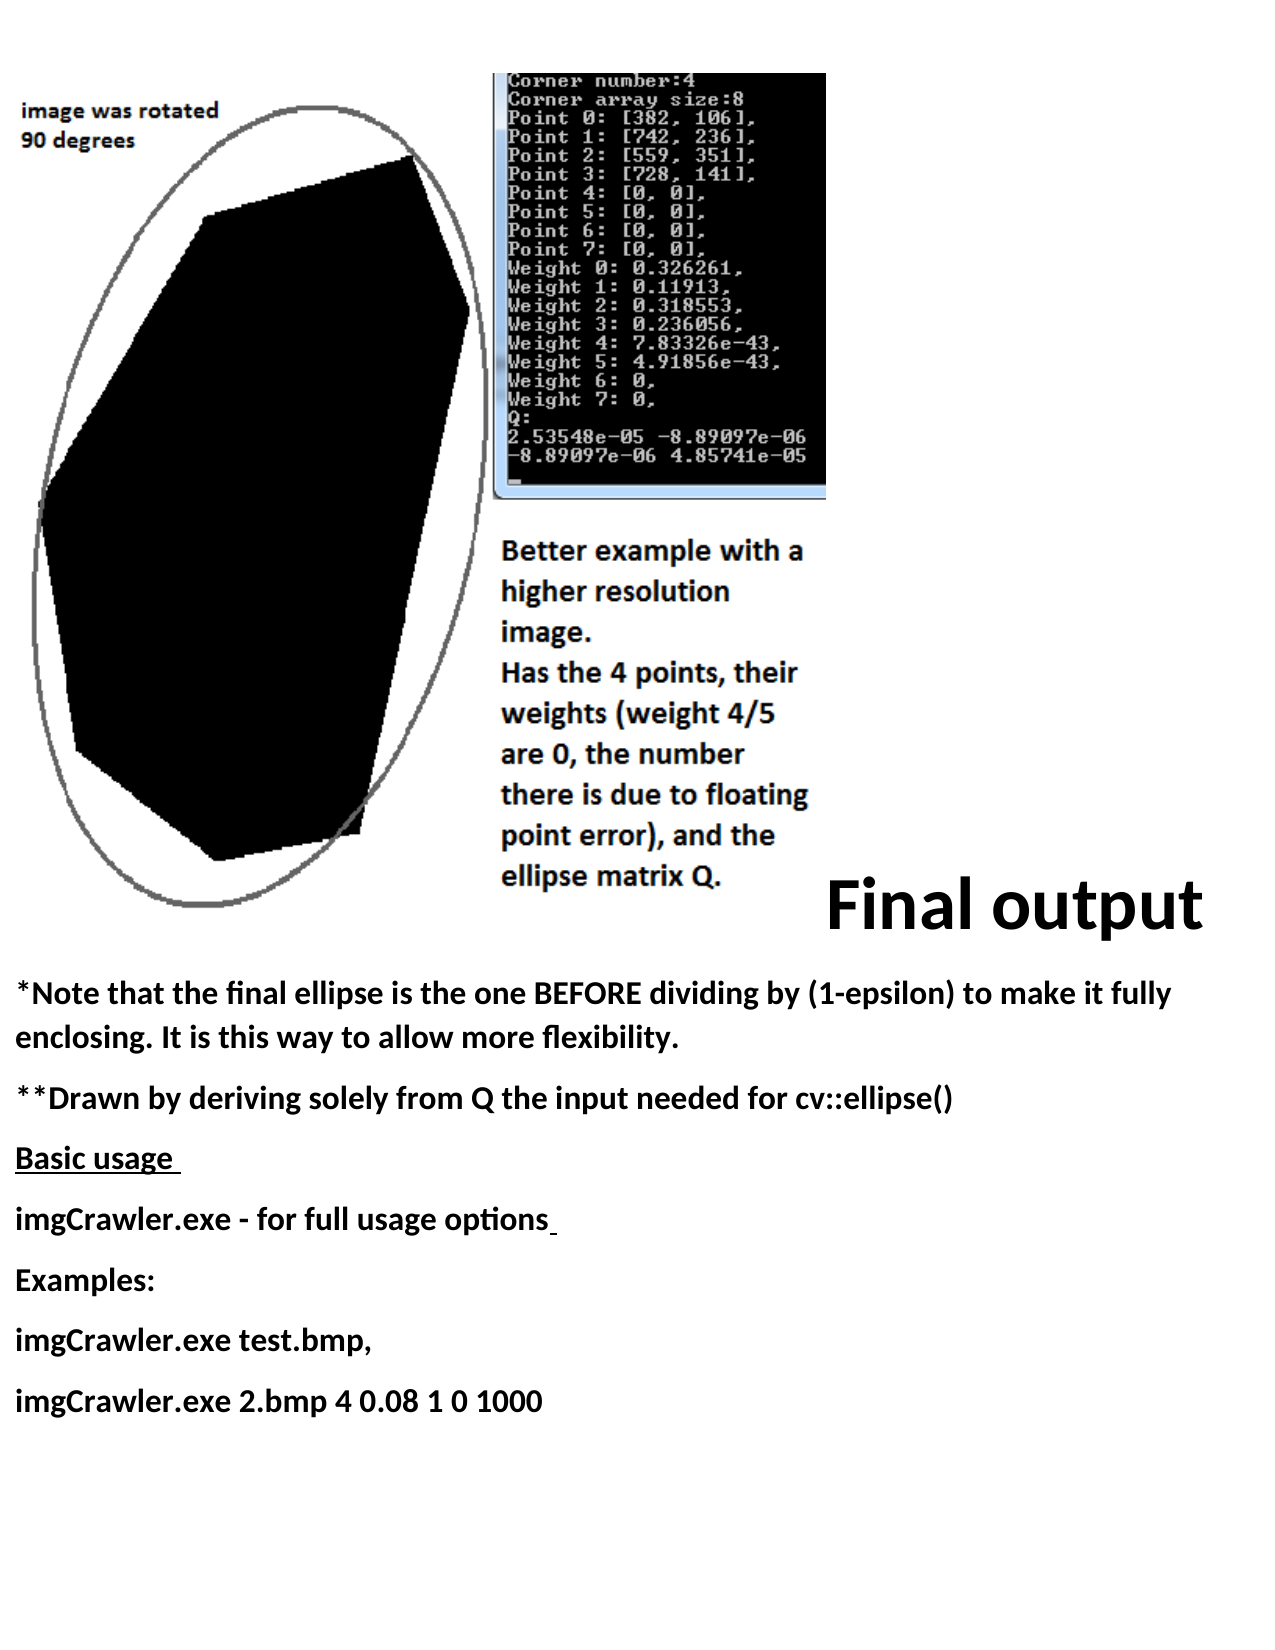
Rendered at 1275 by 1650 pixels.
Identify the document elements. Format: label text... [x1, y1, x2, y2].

text imgCrawler.exe - for full usage options [15, 1198, 1260, 1239]
text Basic usage [15, 1137, 1260, 1178]
text **Drawn by deriving solely from Q the input needed for cv::ellipse() [15, 1077, 1260, 1117]
text Examples: [15, 1258, 1260, 1299]
text imgCrawler.exe 2.bmp 4 0.08 1 0 1000 [15, 1380, 1260, 1421]
text *Note that the final ellipse is the one BEFORE dividing by (1-epsilon) to make it fully enclosing. It is this way to allow more flexibility. [15, 972, 1260, 1057]
picture [15, 73, 826, 930]
text imgCrawler.exe test.bmp, [15, 1319, 1260, 1360]
